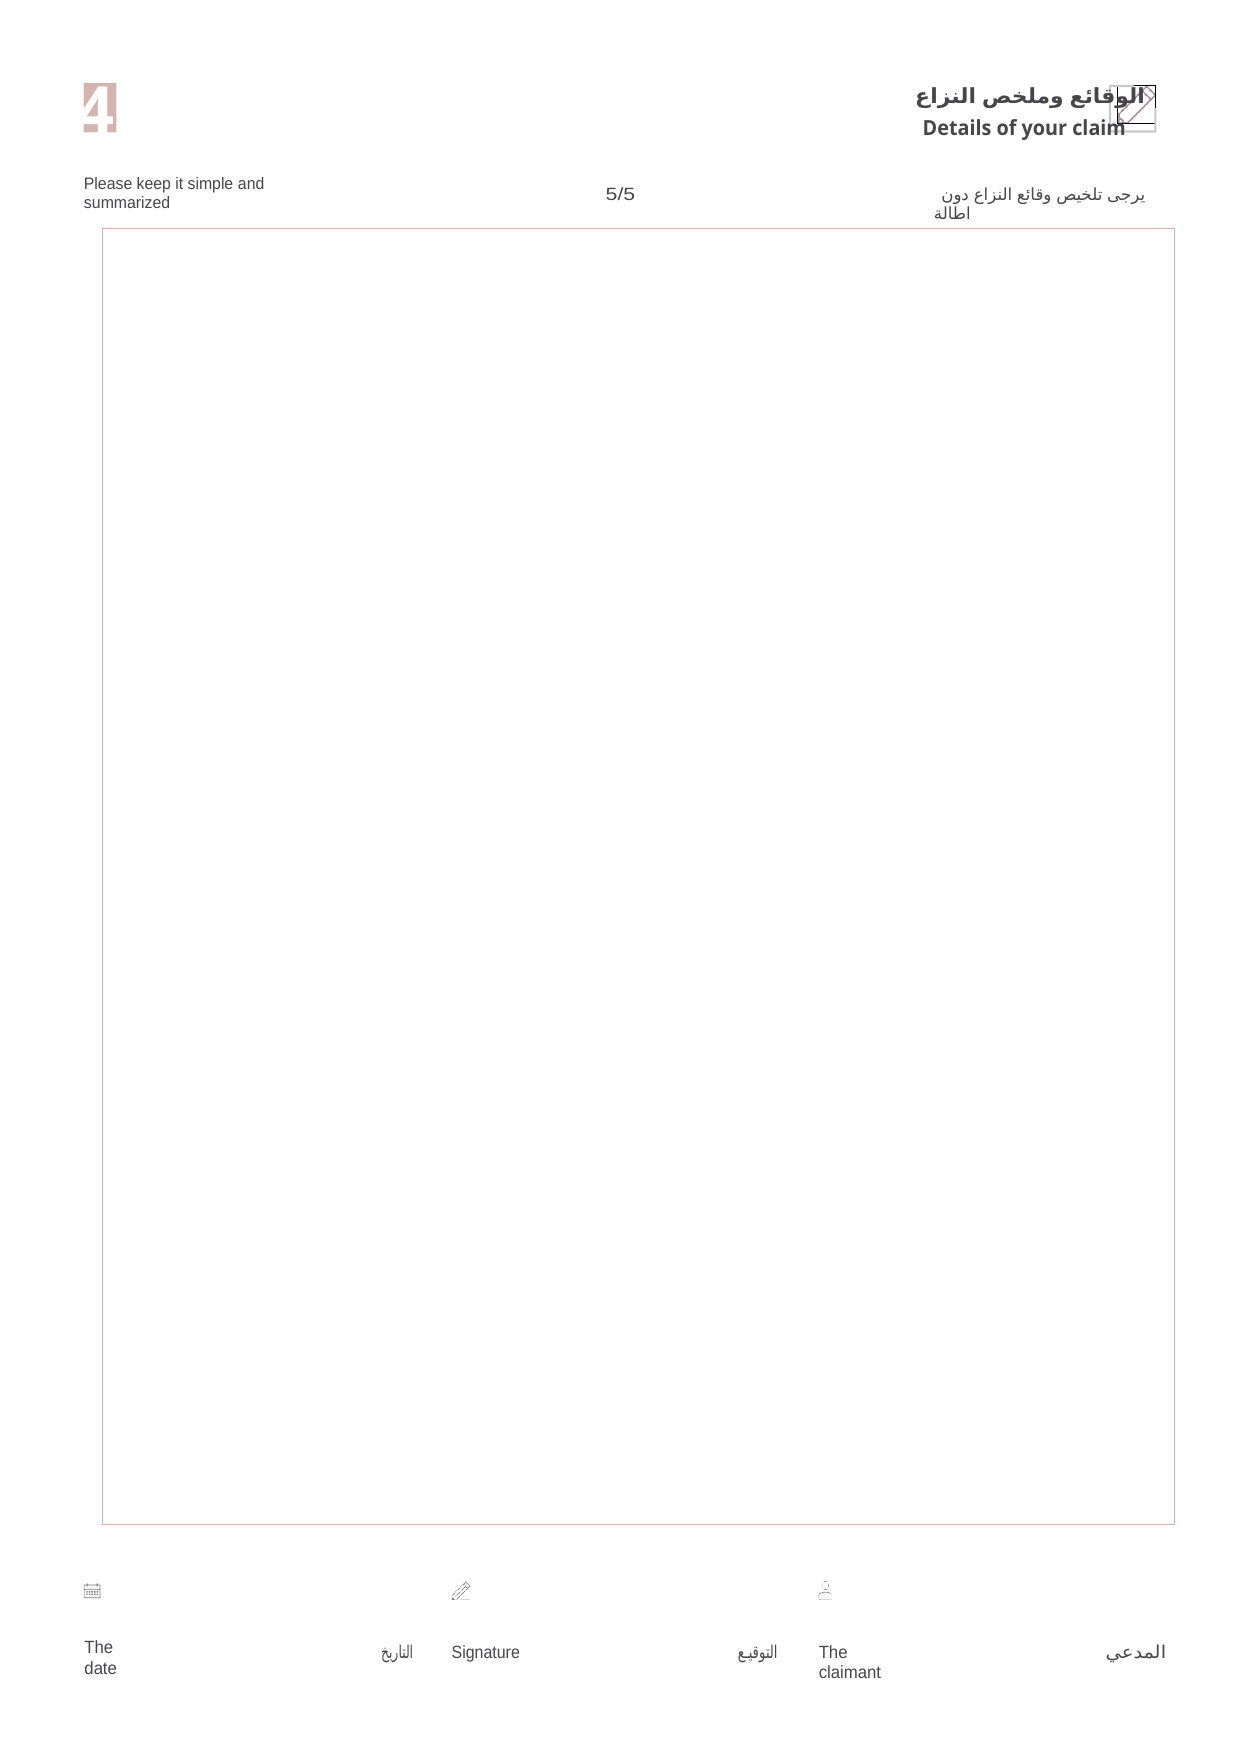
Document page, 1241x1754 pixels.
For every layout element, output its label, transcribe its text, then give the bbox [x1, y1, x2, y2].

text The claimant [818, 1642, 914, 1683]
picture [818, 1581, 832, 1600]
subtitle يرجى تلخيص وقائع النزاع دون اطالة [934, 185, 1178, 223]
text Signature [451, 1642, 524, 1662]
subtitle Please keep it simple and summarized [84, 174, 343, 212]
picture [451, 1581, 471, 1600]
text التوقيـع [738, 1642, 793, 1662]
text 5/5 [605, 184, 638, 204]
text The date [84, 1637, 150, 1678]
text المدعي [1105, 1642, 1178, 1662]
text التاريخ [381, 1642, 426, 1662]
picture [1118, 107, 1154, 113]
subtitle الوقائع وملخص النزاع [915, 83, 1178, 107]
text Details of your claim [922, 113, 1178, 141]
